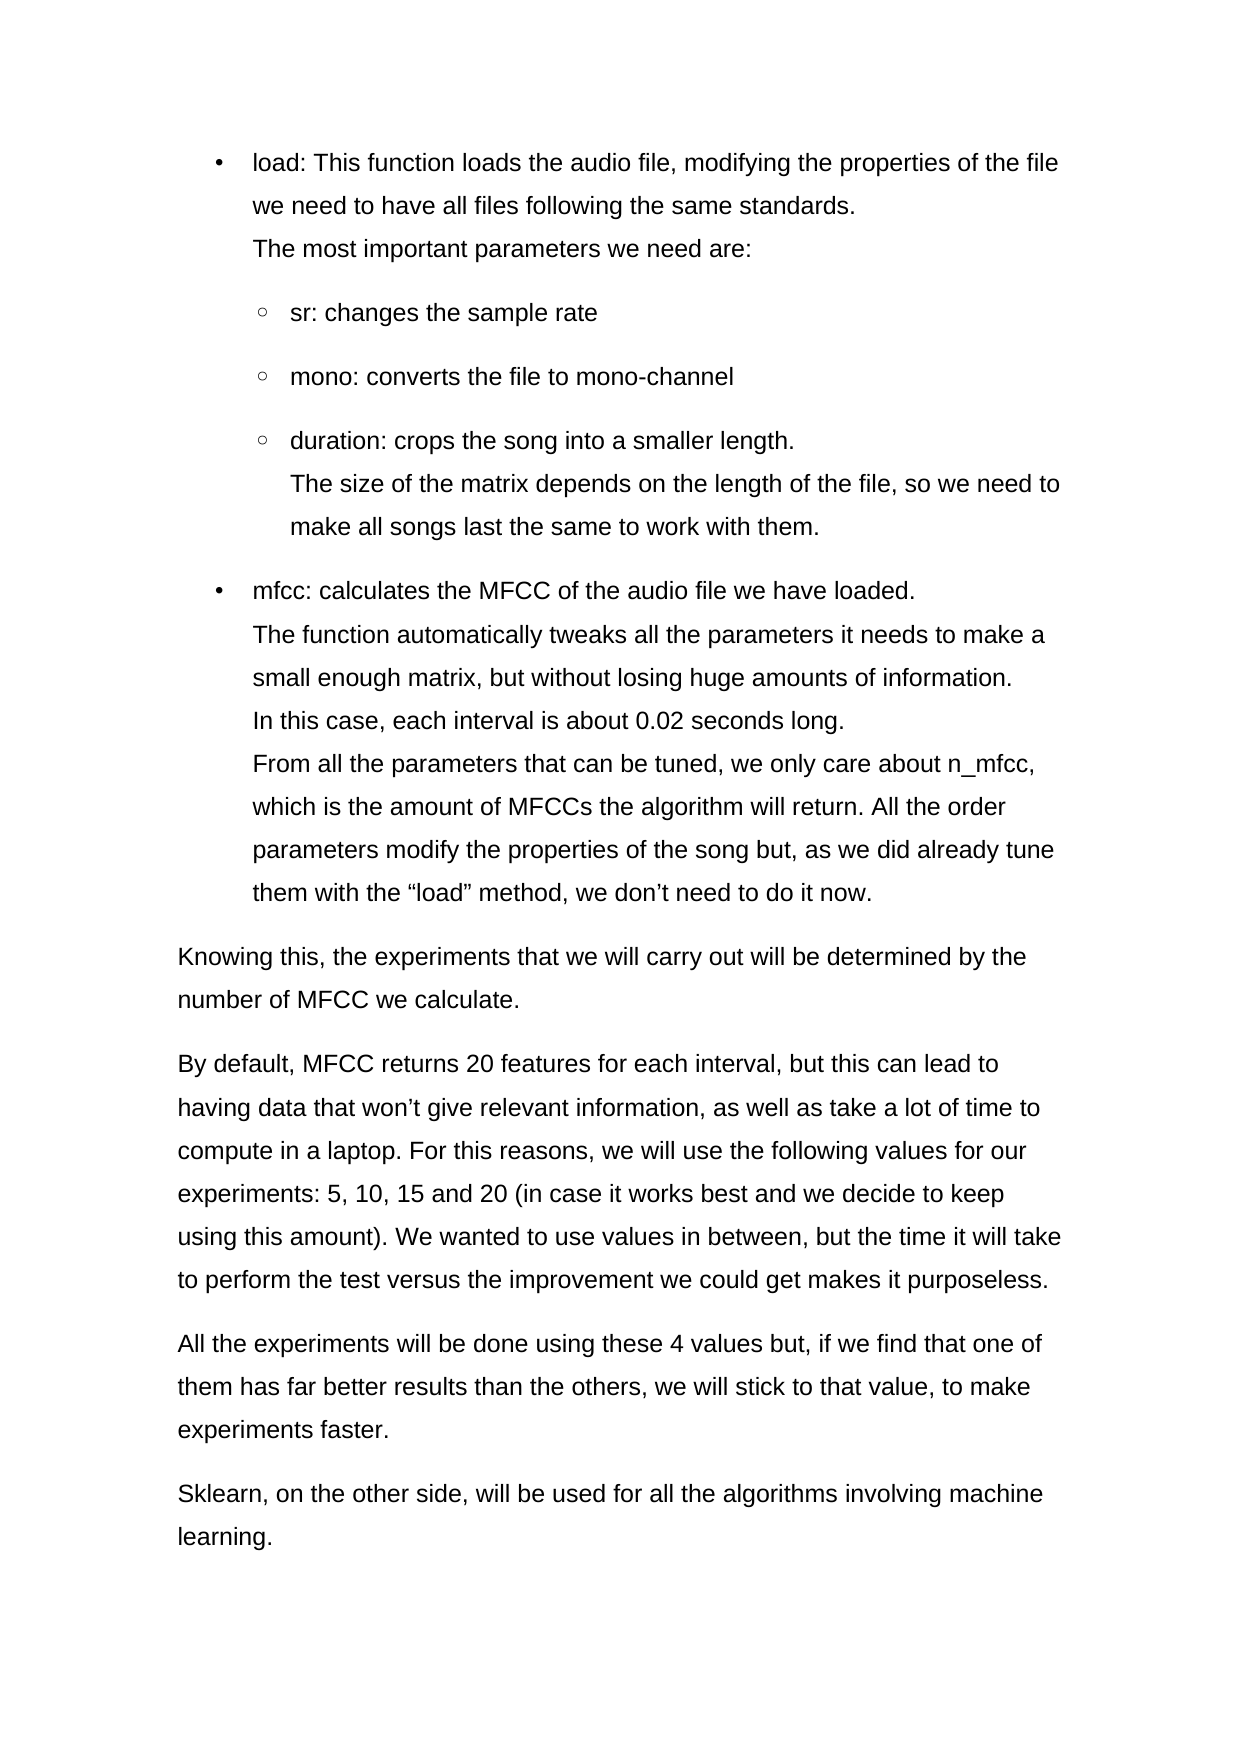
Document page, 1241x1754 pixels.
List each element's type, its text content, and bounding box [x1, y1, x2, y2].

list mfcc: calculates the MFCC of the audio file we have loaded. The function automatically tweaks all the parameters it needs to make a small enough matrix, but without losing huge amounts of information. In this case, each interval is about 0.02 seconds long. From all the parameters that can be tuned, we only care about n_mfcc, which is the amount of MFCCs the algorithm will return. All the order parameters modify the properties of the song but, as we did already tune them with the “load” method, we don’t need to do it now. [215, 576, 1063, 907]
list load: This function loads the audio file, modifying the properties of the file we need to have all files following the same standards. The most important parameters we need are: [215, 148, 1063, 263]
text By default, MFCC returns 20 features for each interval, but this can lead to having data that won’t give relevant information, as well as take a lot of time to compute in a laptop. For this reasons, we will use the following values for our experiments: 5, 10, 15 and 20 (in case it works best and we decide to keep using this amount). We wanted to use values in between, but the time it will take to perform the test versus the improvement we could get makes it purposeless. [177, 1049, 1063, 1294]
text Sklearn, on the other side, will be used for all the algorithms involving machine learning. [177, 1479, 1063, 1551]
list mono: converts the file to mono-channel [252, 362, 1063, 391]
list sr: changes the sample rate [252, 298, 1063, 327]
text Knowing this, the experiments that we will carry out will be determined by the number of MFCC we calculate. [177, 942, 1063, 1014]
text All the experiments will be done using these 4 values but, if we find that one of them has far better results than the others, we will stick to that value, to make experiments faster. [177, 1329, 1063, 1444]
